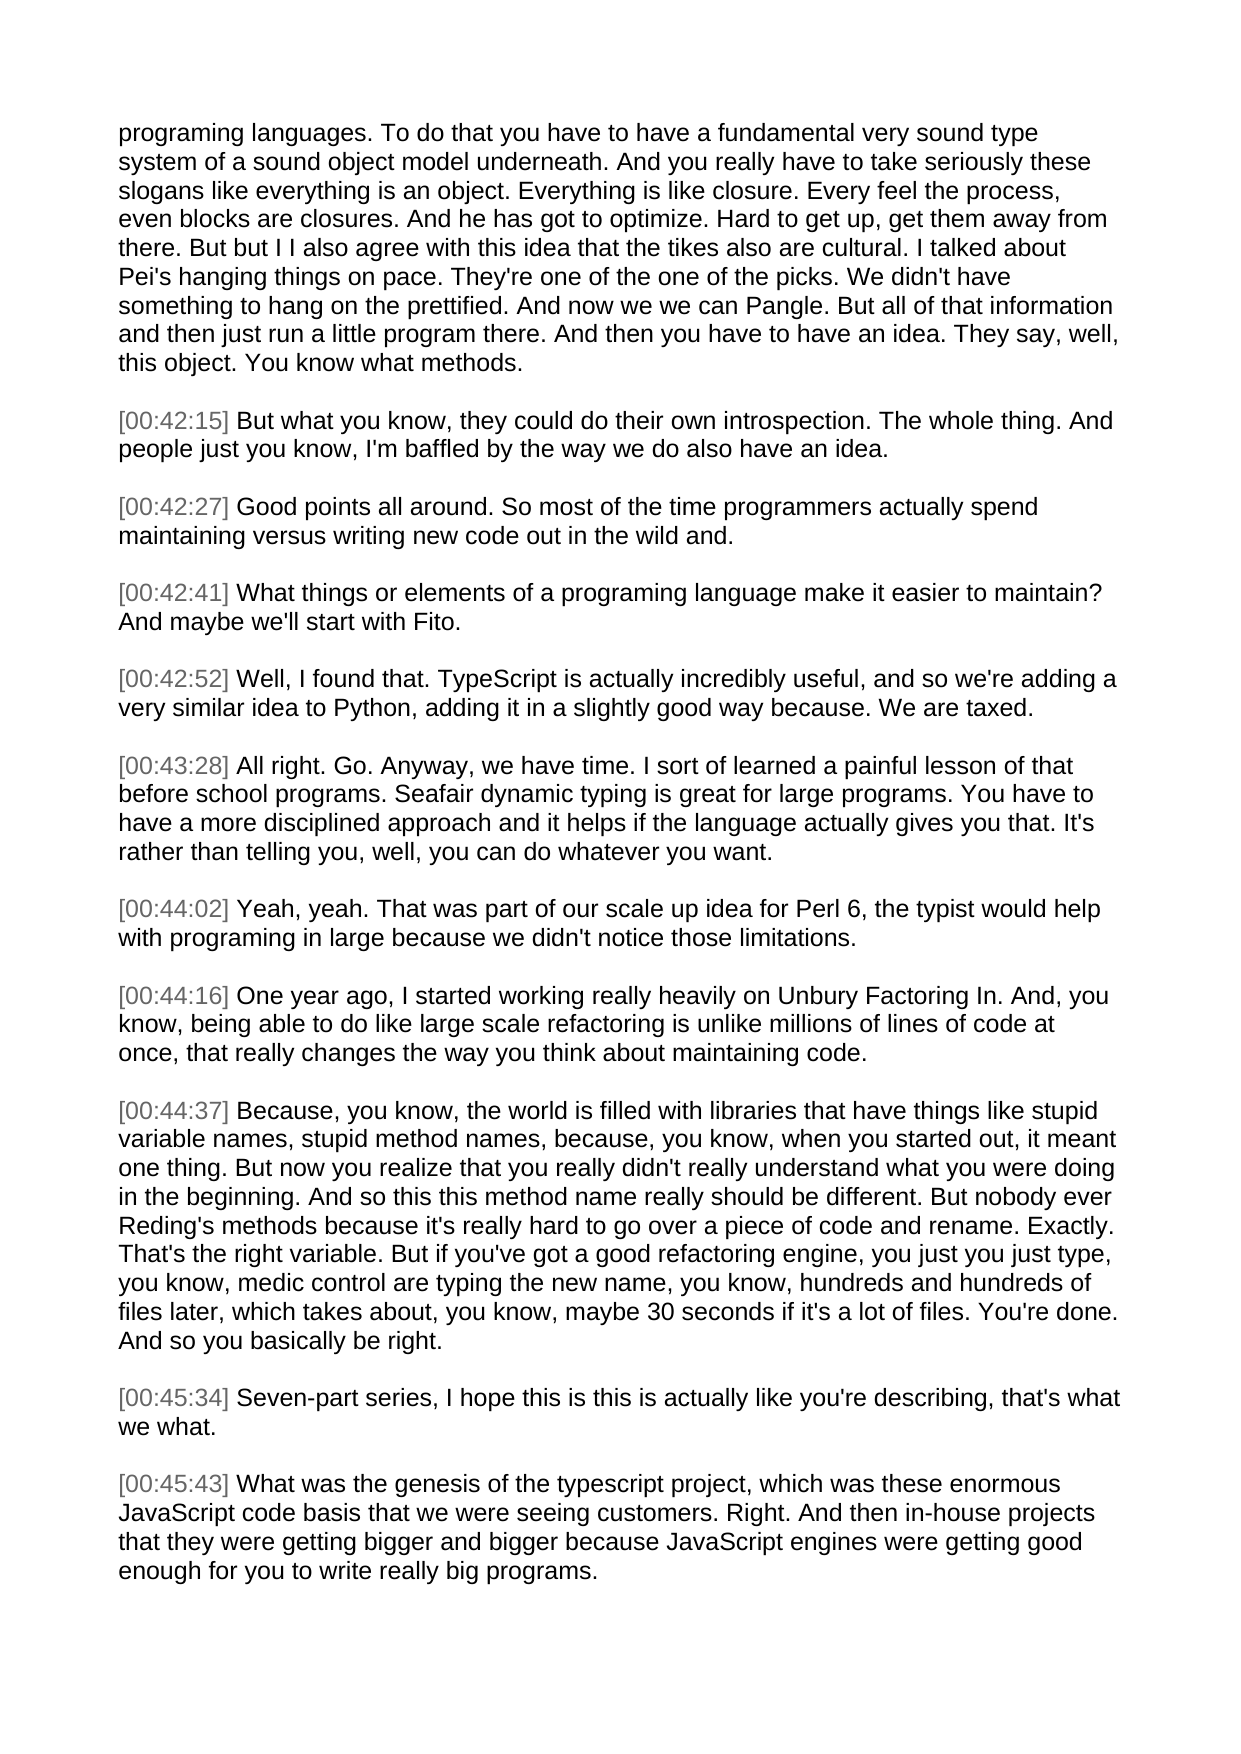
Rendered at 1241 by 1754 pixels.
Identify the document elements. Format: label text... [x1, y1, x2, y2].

text [00:44:02] Yeah, yeah. That was part of our scale up idea for Perl 6, the typist would help with programing in large because we didn't notice those limitations. [118, 894, 1122, 952]
text [00:45:43] What was the genesis of the typescript project, which was these enormous JavaScript code basis that we were seeing customers. Right. And then in-house projects that they were getting bigger and bigger because JavaScript engines were getting good enough for you to write really big programs. [118, 1469, 1122, 1584]
text [00:42:41] What things or elements of a programing language make it easier to maintain? And maybe we'll start with Fito. [118, 578, 1122, 636]
text [00:42:52] Well, I found that. TypeScript is actually incredibly useful, and so we're adding a very similar idea to Python, adding it in a slightly good way because. We are taxed. [118, 664, 1122, 722]
text [00:45:34] Seven-part series, I hope this is this is actually like you're describing, that's what we what. [118, 1383, 1122, 1441]
text [00:42:27] Good points all around. So most of the time programmers actually spend maintaining versus writing new code out in the wild and. [118, 492, 1122, 549]
text [00:44:16] One year ago, I started working really heavily on Unbury Factoring In. And, you know, being able to do like large scale refactoring is unlike millions of lines of code at once, that really changes the way you think about maintaining code. [118, 981, 1122, 1067]
text [00:44:37] Because, you know, the world is filled with libraries that have things like stupid variable names, stupid method names, because, you know, when you started out, it meant one thing. But now you realize that you really didn't really understand what you were doing in the beginning. And so this this method name really should be different. But nobody ever Reding's methods because it's really hard to go over a piece of code and rename. Exactly. That's the right variable. But if you've got a good refactoring engine, you just you just type, you know, medic control are typing the new name, you know, hundreds and hundreds of files later, which takes about, you know, maybe 30 seconds if it's a lot of files. You're done. And so you basically be right. [118, 1096, 1122, 1354]
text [118, 118, 1122, 377]
text [00:42:15] But what you know, they could do their own introspection. The whole thing. And people just you know, I'm baffled by the way we do also have an idea. [118, 406, 1122, 463]
text [00:43:28] All right. Go. Anyway, we have time. I sort of learned a painful lesson of that before school programs. Seafair dynamic typing is great for large programs. You have to have a more disciplined approach and it helps if the language actually gives you that. It's rather than telling you, well, you can do whatever you want. [118, 751, 1122, 866]
